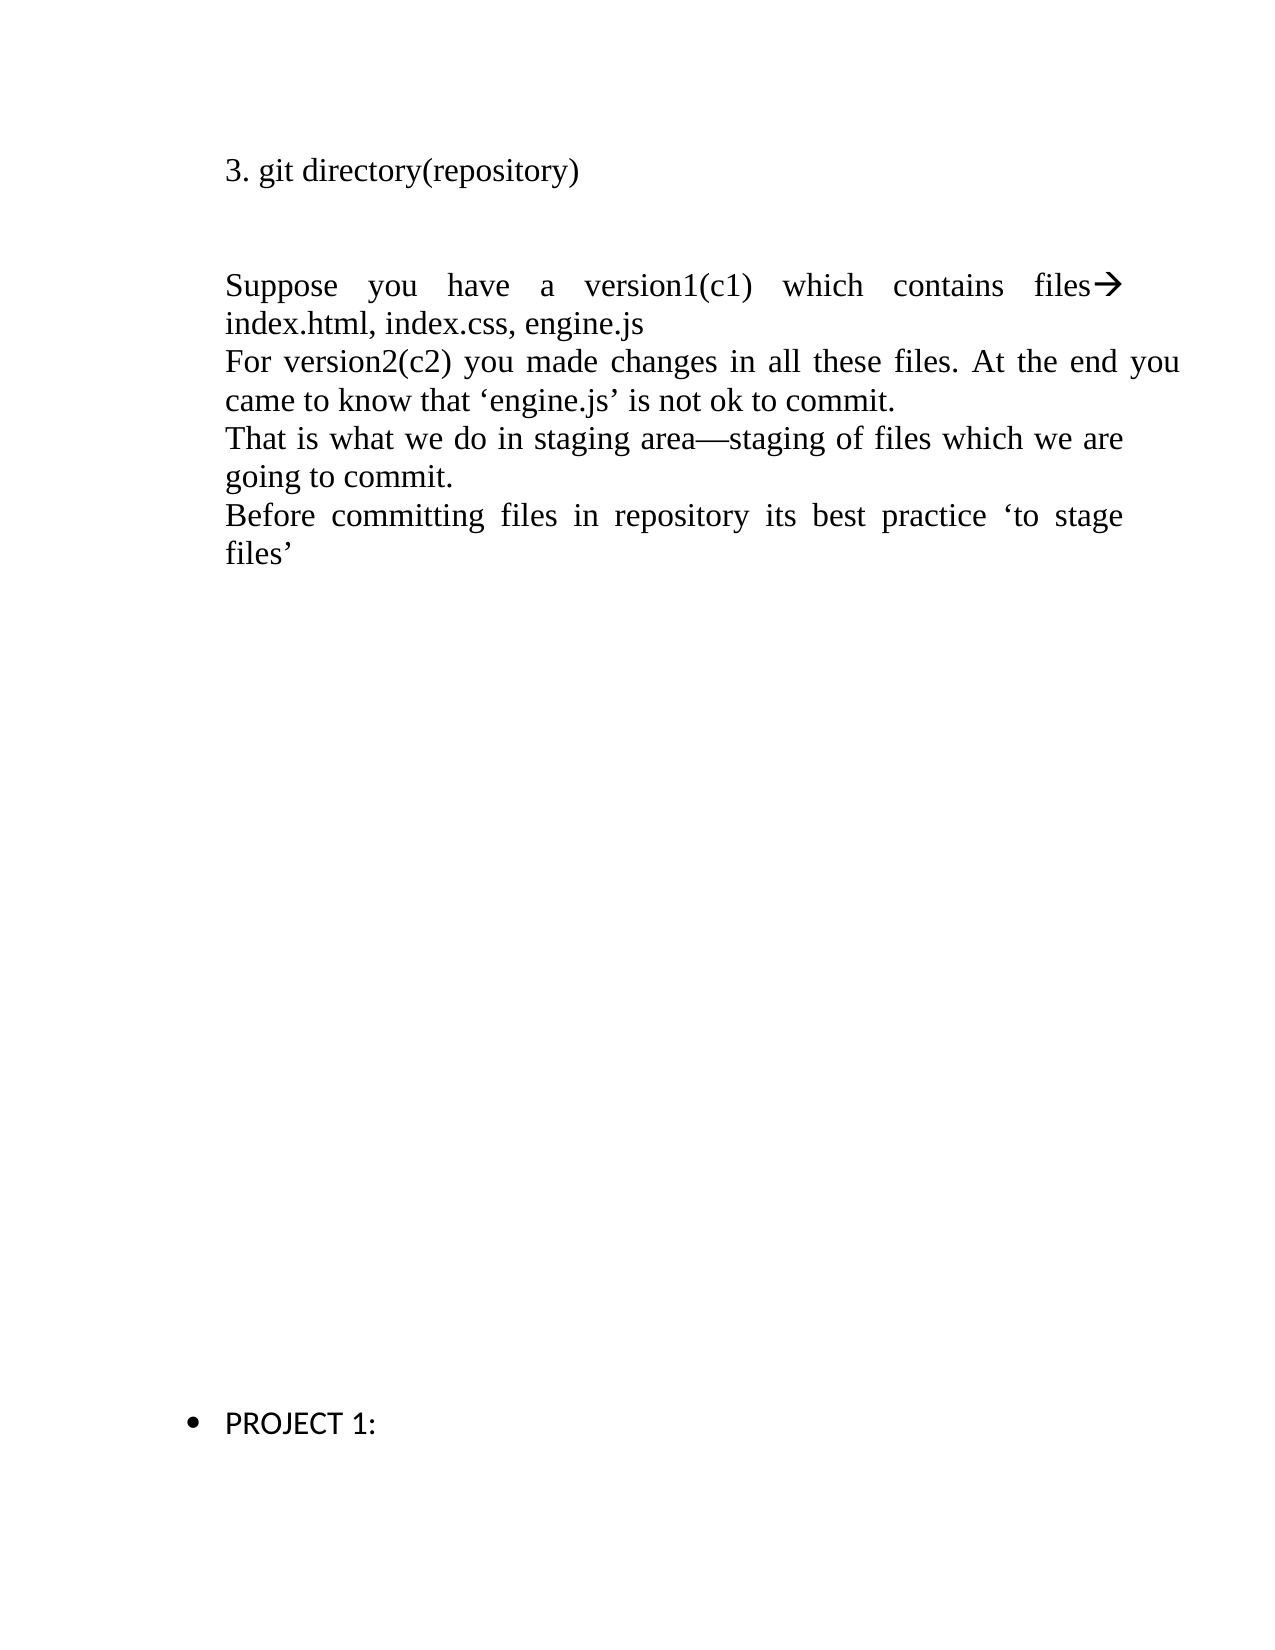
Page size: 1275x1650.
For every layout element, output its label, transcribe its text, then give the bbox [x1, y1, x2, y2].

list Before committing files in repository its best practice ‘to stage files’ [225, 495, 1125, 572]
list That is what we do in staging area—staging of files which we are going to commit. [225, 418, 1125, 495]
list 3. git directory(repository) [225, 150, 1125, 188]
list PROJECT 1: [187, 1402, 1125, 1443]
list Suppose you have a version1(c1) which contains files index.html, index.css, engine.js [225, 265, 1125, 342]
list For version2(c2) you made changes in all these files. At the end you came to know that ‘engine.js’ is not ok to commit. [225, 342, 1181, 418]
